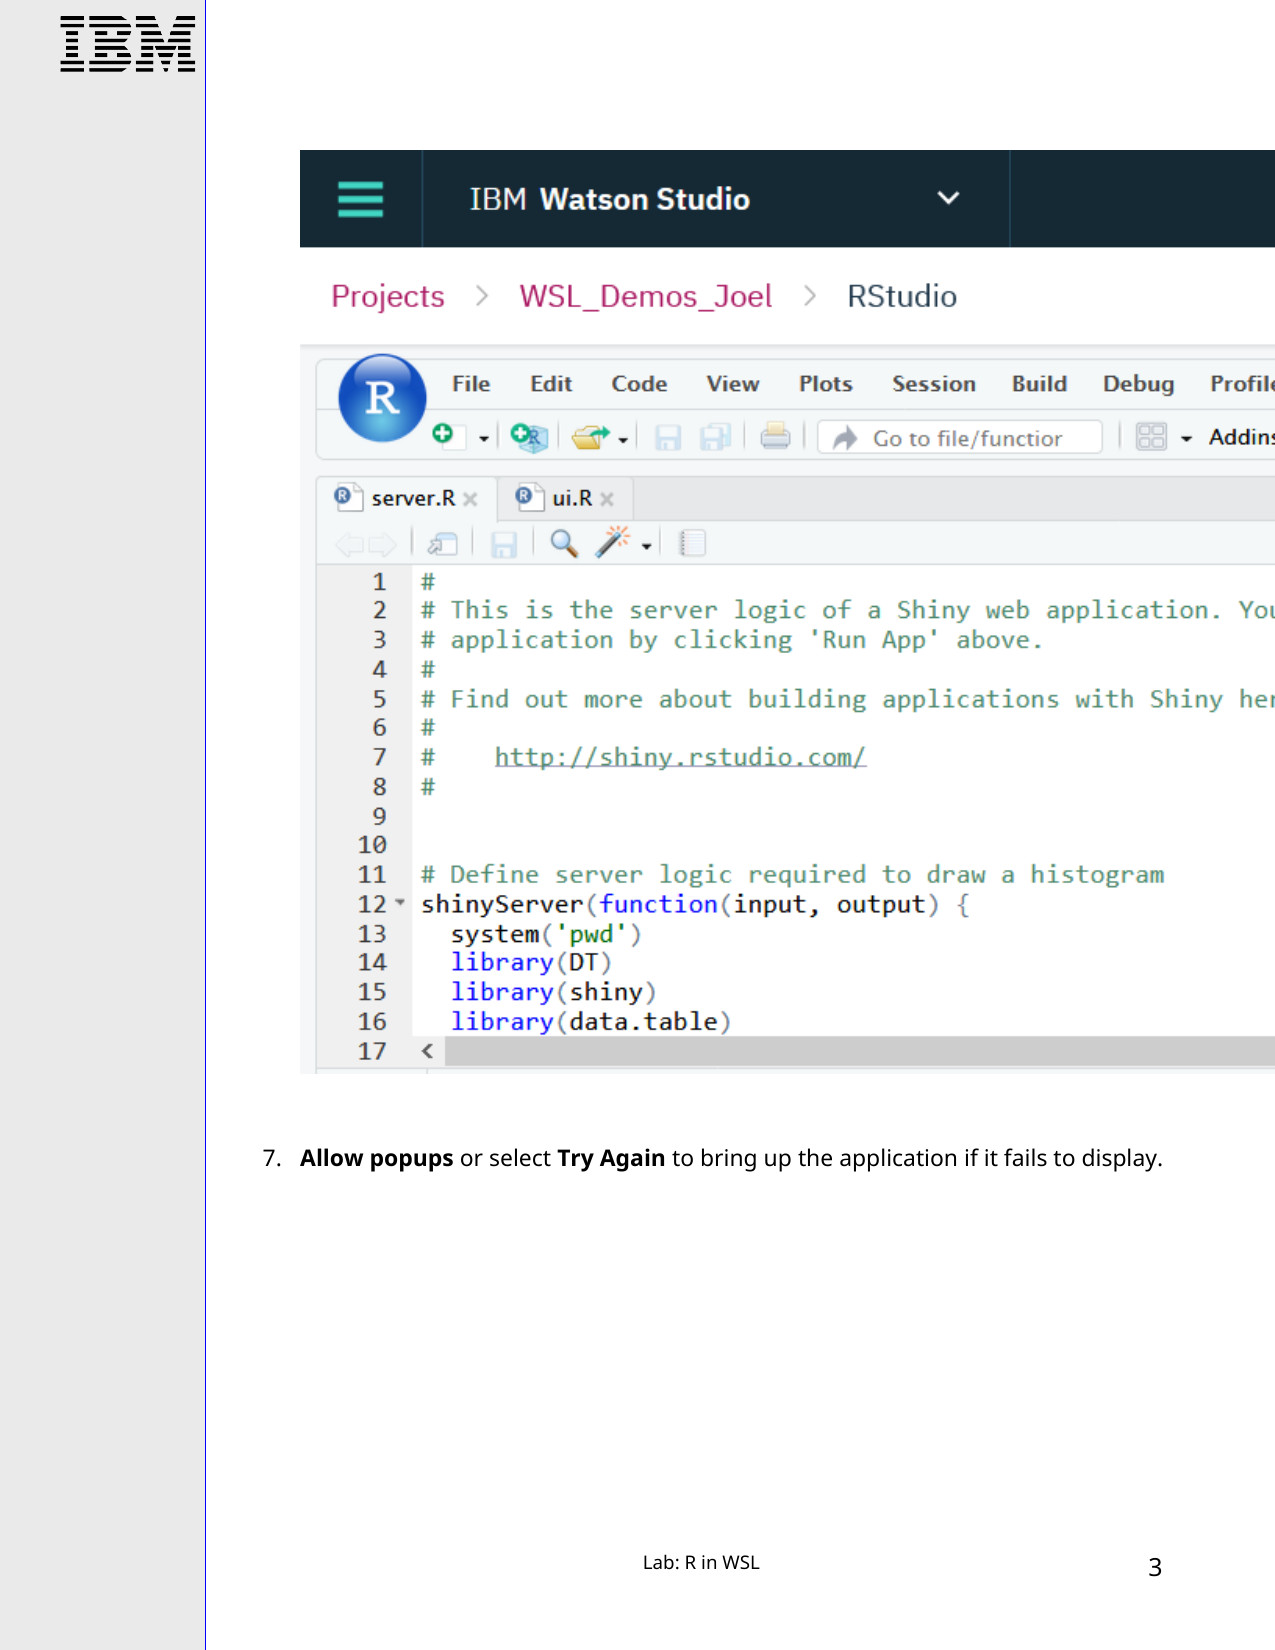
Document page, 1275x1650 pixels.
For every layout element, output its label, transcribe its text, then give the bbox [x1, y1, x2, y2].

picture [300, 150, 1275, 1074]
list Allow popups or select Try Again to bring up the application if it fails to display. [262, 1142, 1200, 1173]
picture [60, 16, 196, 72]
